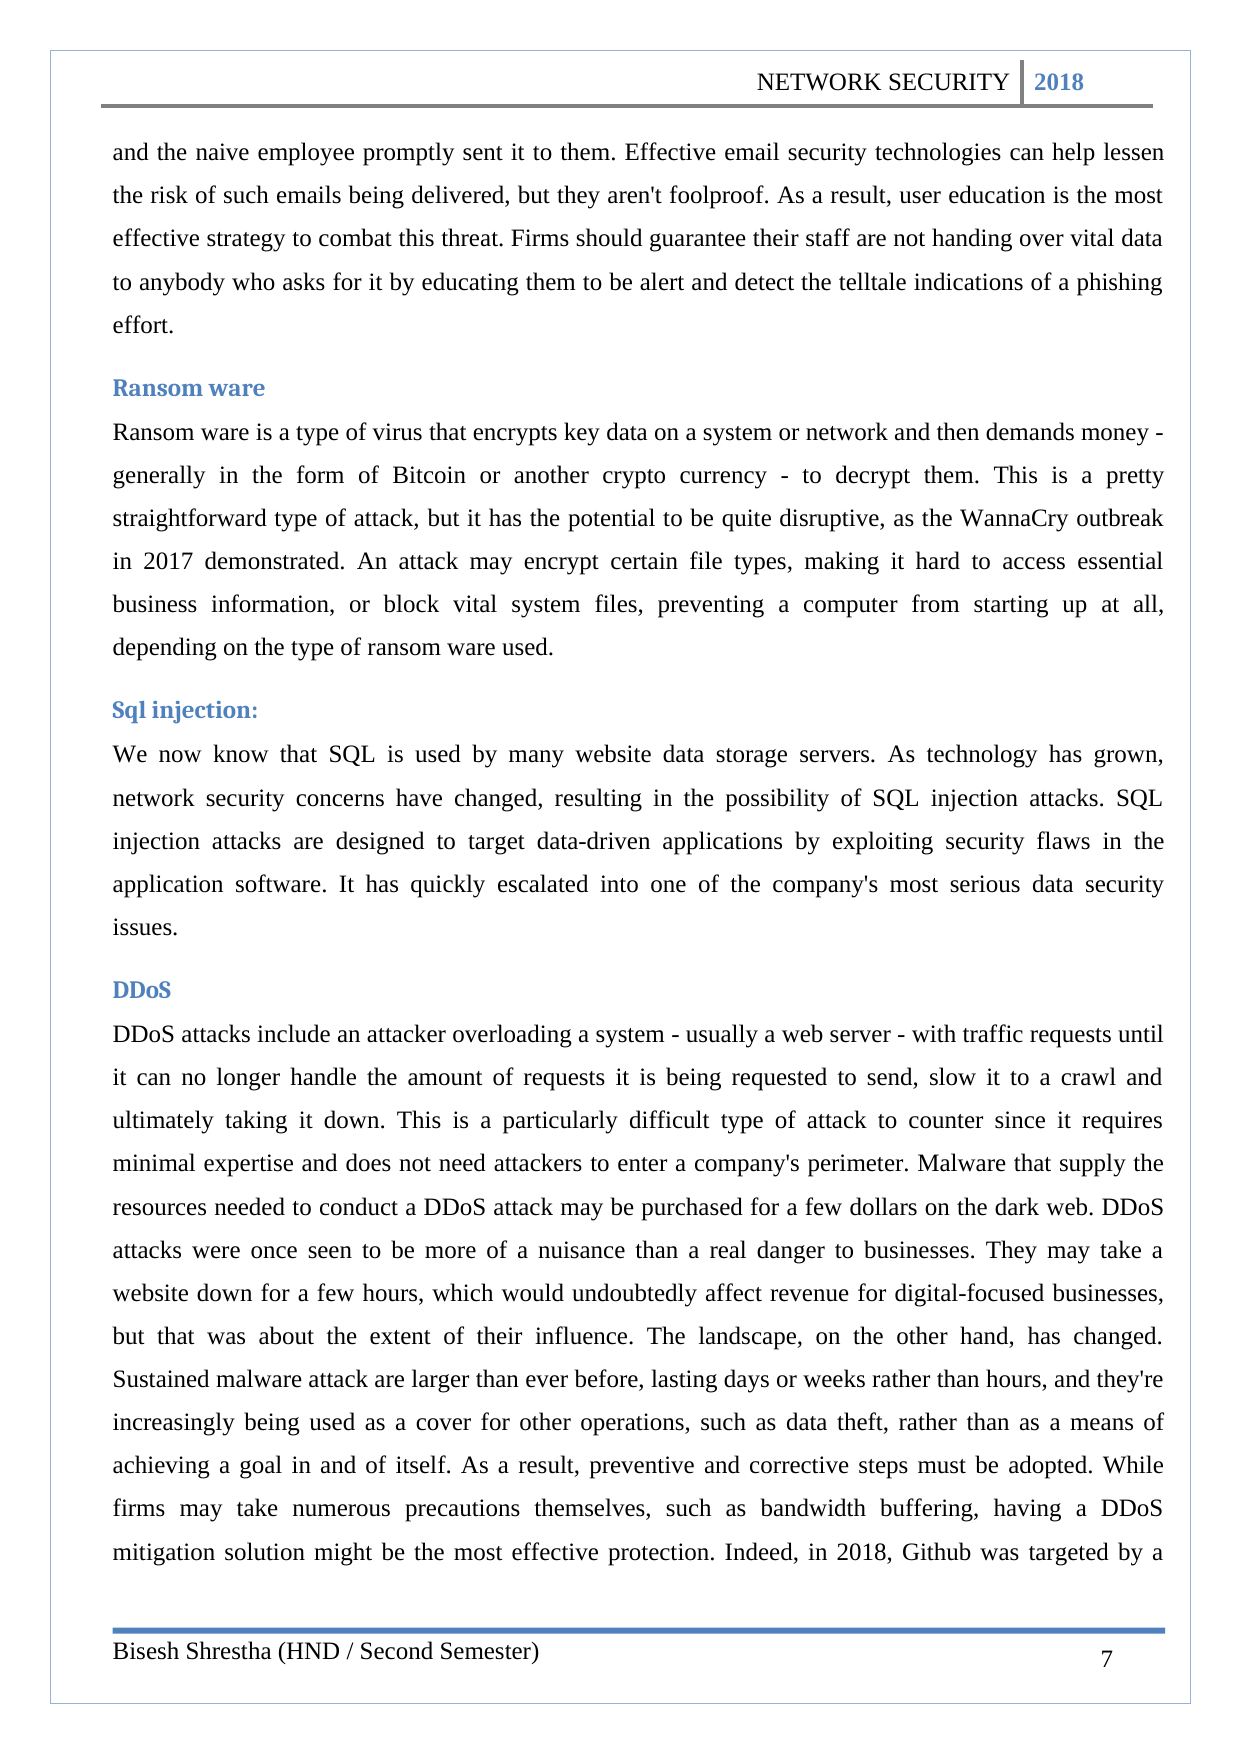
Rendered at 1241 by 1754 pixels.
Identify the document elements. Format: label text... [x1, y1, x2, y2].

subtitle Ransom ware [112, 374, 1165, 402]
text We now know that SQL is used by many website data storage servers. As technology has grown, network security concerns have changed, resulting in the possibility of SQL injection attacks. SQL injection attacks are designed to target data-driven applications by exploiting security flaws in the application software. It has quickly escalated into one of the company's most serious data security issues. [112, 739, 1165, 941]
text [112, 137, 1165, 338]
subtitle Sql injection: [112, 696, 1165, 725]
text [112, 1019, 1165, 1565]
subtitle DDoS [112, 976, 1165, 1005]
text Ransom ware is a type of virus that encrypts key data on a system or network and then demands money - generally in the form of Bitcoin or another crypto currency - to decrypt them. This is a pretty straightforward type of attack, but it has the potential to be quite disruptive, as the WannaCry outbreak in 2017 demonstrated. An attack may encrypt certain file types, making it hard to access essential business information, or block vital system files, preventing a computer from starting up at all, depending on the type of ransom ware used. [112, 417, 1165, 661]
